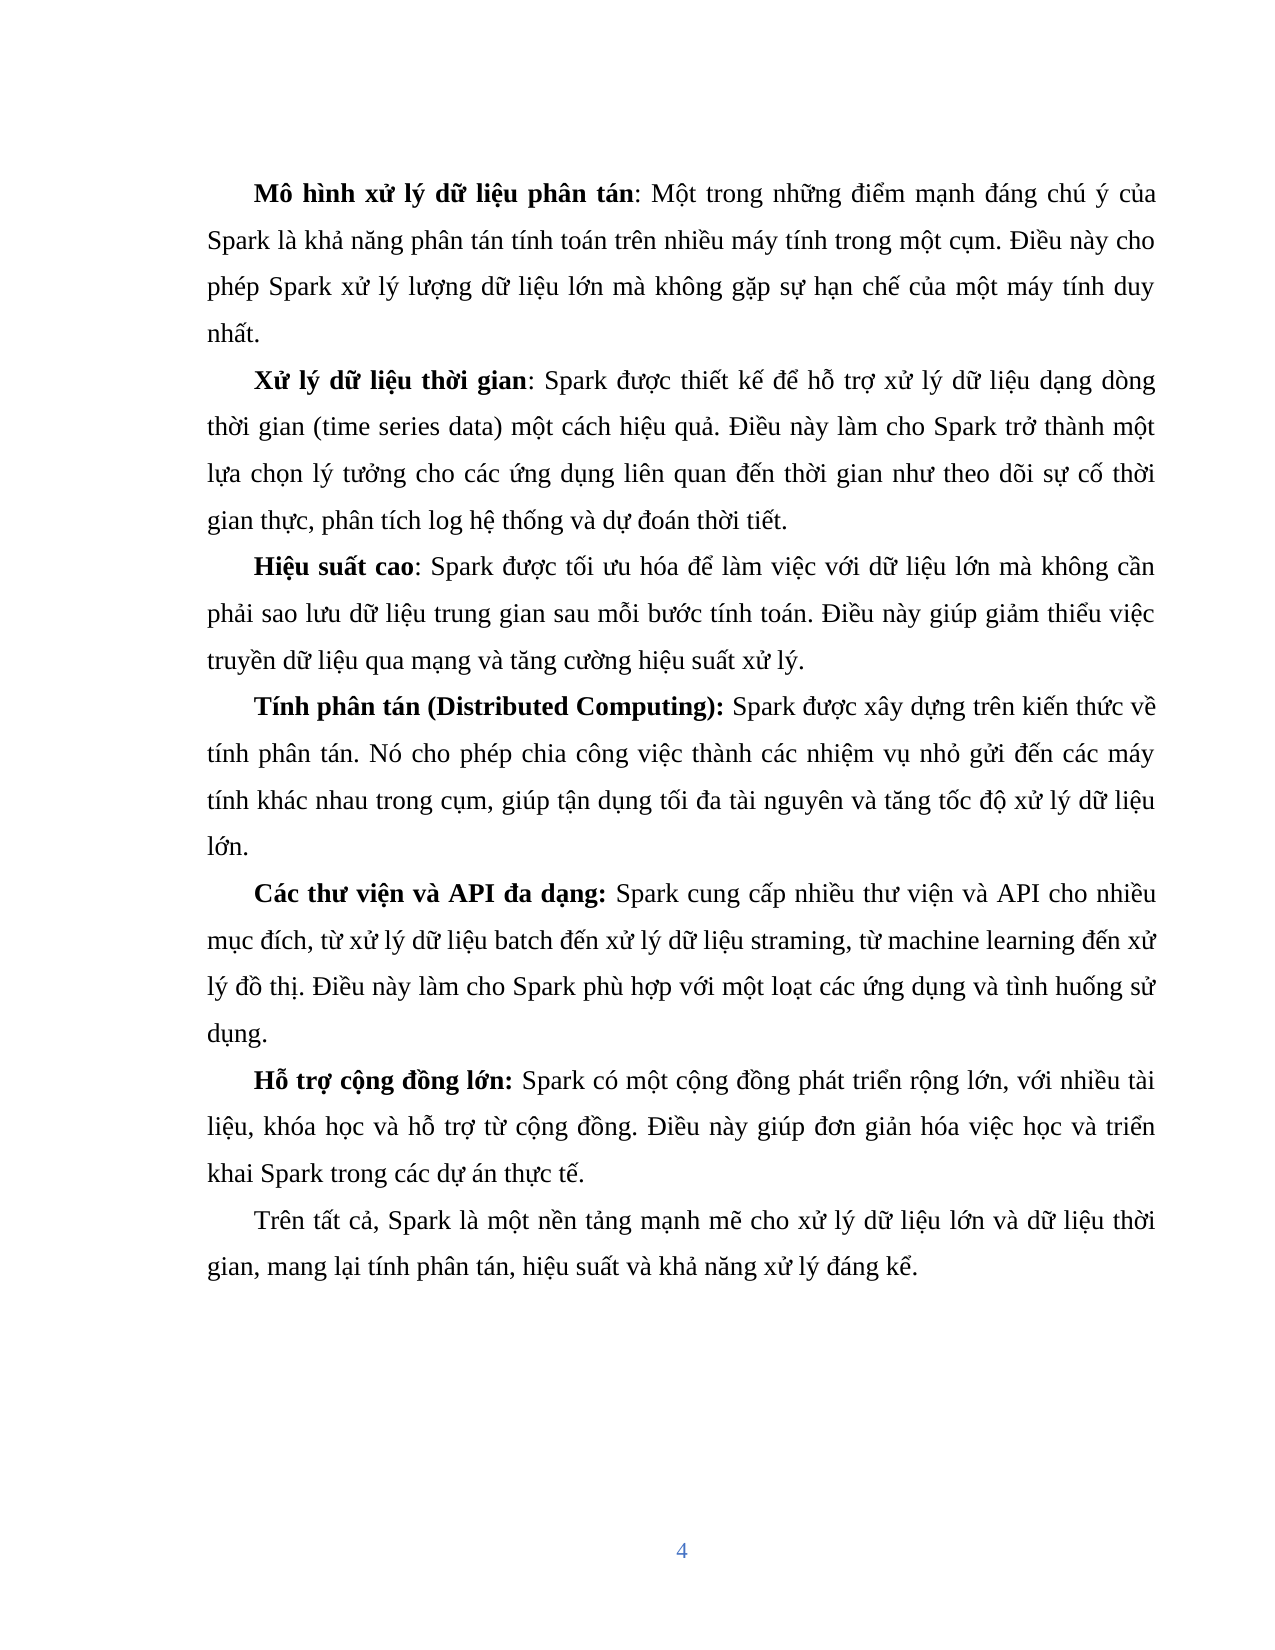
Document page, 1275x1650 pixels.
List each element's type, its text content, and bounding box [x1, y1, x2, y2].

text Các thư viện và API đa dạng: Spark cung cấp nhiều thư viện và API cho nhiều mục đích, từ xử lý dữ liệu batch đến xử lý dữ liệu straming, từ machine learning đến xử lý đồ thị. Điều này làm cho Spark phù hợp với một loạt các ứng dụng và tình huống sử dụng. [207, 877, 1157, 1048]
text Trên tất cả, Spark là một nền tảng mạnh mẽ cho xử lý dữ liệu lớn và dữ liệu thời gian, mang lại tính phân tán, hiệu suất và khả năng xử lý đáng kể. [207, 1204, 1157, 1282]
text Xử lý dữ liệu thời gian: Spark được thiết kế để hỗ trợ xử lý dữ liệu dạng dòng thời gian (time series data) một cách hiệu quả. Điều này làm cho Spark trở thành một lựa chọn lý tưởng cho các ứng dụng liên quan đến thời gian như theo dõi sự cố thời gian thực, phân tích log hệ thống và dự đoán thời tiết. [207, 364, 1157, 535]
text Tính phân tán (Distributed Computing): Spark được xây dựng trên kiến thức về tính phân tán. Nó cho phép chia công việc thành các nhiệm vụ nhỏ gửi đến các máy tính khác nhau trong cụm, giúp tận dụng tối đa tài nguyên và tăng tốc độ xử lý dữ liệu lớn. [207, 691, 1157, 862]
text Mô hình xử lý dữ liệu phân tán: Một trong những điểm mạnh đáng chú ý của Spark là khả năng phân tán tính toán trên nhiều máy tính trong một cụm. Điều này cho phép Spark xử lý lượng dữ liệu lớn mà không gặp sự hạn chế của một máy tính duy nhất. [207, 177, 1157, 348]
text Hỗ trợ cộng đồng lớn: Spark có một cộng đồng phát triển rộng lớn, với nhiều tài liệu, khóa học và hỗ trợ từ cộng đồng. Điều này giúp đơn giản hóa việc học và triển khai Spark trong các dự án thực tế. [207, 1064, 1157, 1188]
text Hiệu suất cao: Spark được tối ưu hóa để làm việc với dữ liệu lớn mà không cần phải sao lưu dữ liệu trung gian sau mỗi bước tính toán. Điều này giúp giảm thiểu việc truyền dữ liệu qua mạng và tăng cường hiệu suất xử lý. [207, 551, 1157, 675]
